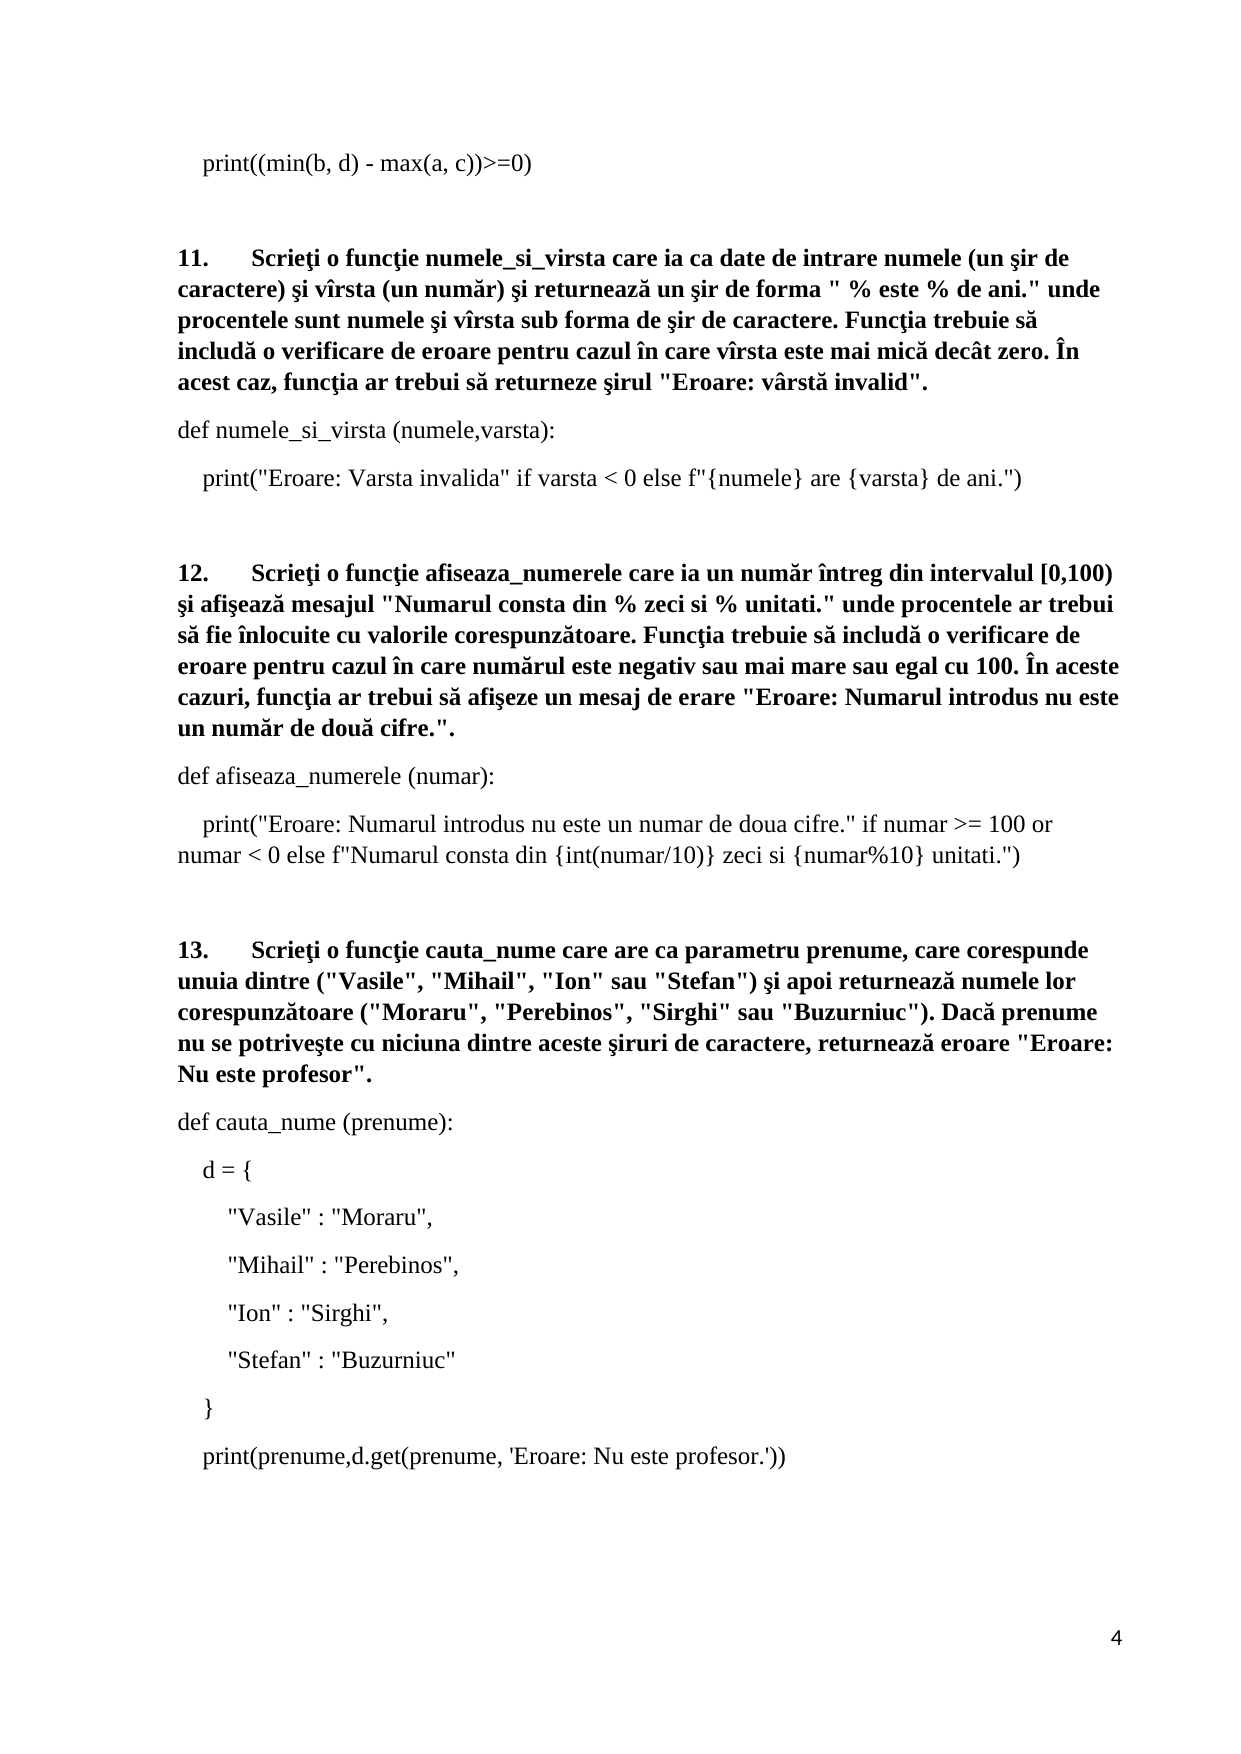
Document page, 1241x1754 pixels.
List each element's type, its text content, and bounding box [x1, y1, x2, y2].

text "Mihail" : "Perebinos", [177, 1250, 1122, 1279]
text "Stefan" : "Buzurniuc" [177, 1346, 1122, 1374]
text print("Eroare: Varsta invalida" if varsta < 0 else f"{numele} are {varsta} de ani.") [177, 463, 1122, 491]
text d = { [177, 1155, 1122, 1183]
text 13. Scrieţi o funcţie cauta_nume care are ca parametru prenume, care corespunde unuia dintre ("Vasile", "Mihail", "Ion" sau "Stefan") şi apoi returnează numele lor corespunzătoare ("Moraru", "Perebinos", "Sirghi" sau "Buzurniuc"). Dacă prenume nu se potriveşte cu niciuna dintre aceste şiruri de caractere, returnează eroare "Eroare: Nu este profesor". [177, 935, 1122, 1088]
text "Ion" : "Sirghi", [177, 1298, 1122, 1327]
text print((min(b, d) - max(a, c))>=0) [177, 148, 1122, 176]
text def afiseaza_numerele (numar): [177, 761, 1122, 790]
text def cauta_nume (prenume): [177, 1107, 1122, 1136]
text print(prenume,d.get(prenume, 'Eroare: Nu este profesor.')) [177, 1441, 1122, 1470]
text print("Eroare: Numarul introdus nu este un numar de doua cifre." if numar >= 100 or numar < 0 else f"Numarul consta din {int(numar/10)} zeci si {numar%10} unitati.") [177, 809, 1122, 868]
text def numele_si_virsta (numele,varsta): [177, 415, 1122, 444]
text } [177, 1393, 1122, 1422]
text 11. Scrieţi o funcţie numele_si_virsta care ia ca date de intrare numele (un şir de caractere) şi vîrsta (un număr) şi returnează un şir de forma " % este % de ani." unde procentele sunt numele şi vîrsta sub forma de şir de caractere. Funcţia trebuie să includă o verificare de eroare pentru cazul în care vîrsta este mai mică decât zero. În acest caz, funcţia ar trebui să returneze şirul "Eroare: vârstă invalid". [177, 243, 1122, 396]
text "Vasile" : "Moraru", [177, 1202, 1122, 1231]
text 12. Scrieţi o funcţie afiseaza_numerele care ia un număr întreg din intervalul [0,100) şi afişează mesajul "Numarul consta din % zeci si % unitati." unde procentele ar trebui să fie înlocuite cu valorile corespunzătoare. Funcţia trebuie să includă o verificare de eroare pentru cazul în care numărul este negativ sau mai mare sau egal cu 100. În aceste cazuri, funcţia ar trebui să afişeze un mesaj de erare "Eroare: Numarul introdus nu este un număr de două cifre.". [177, 558, 1122, 742]
